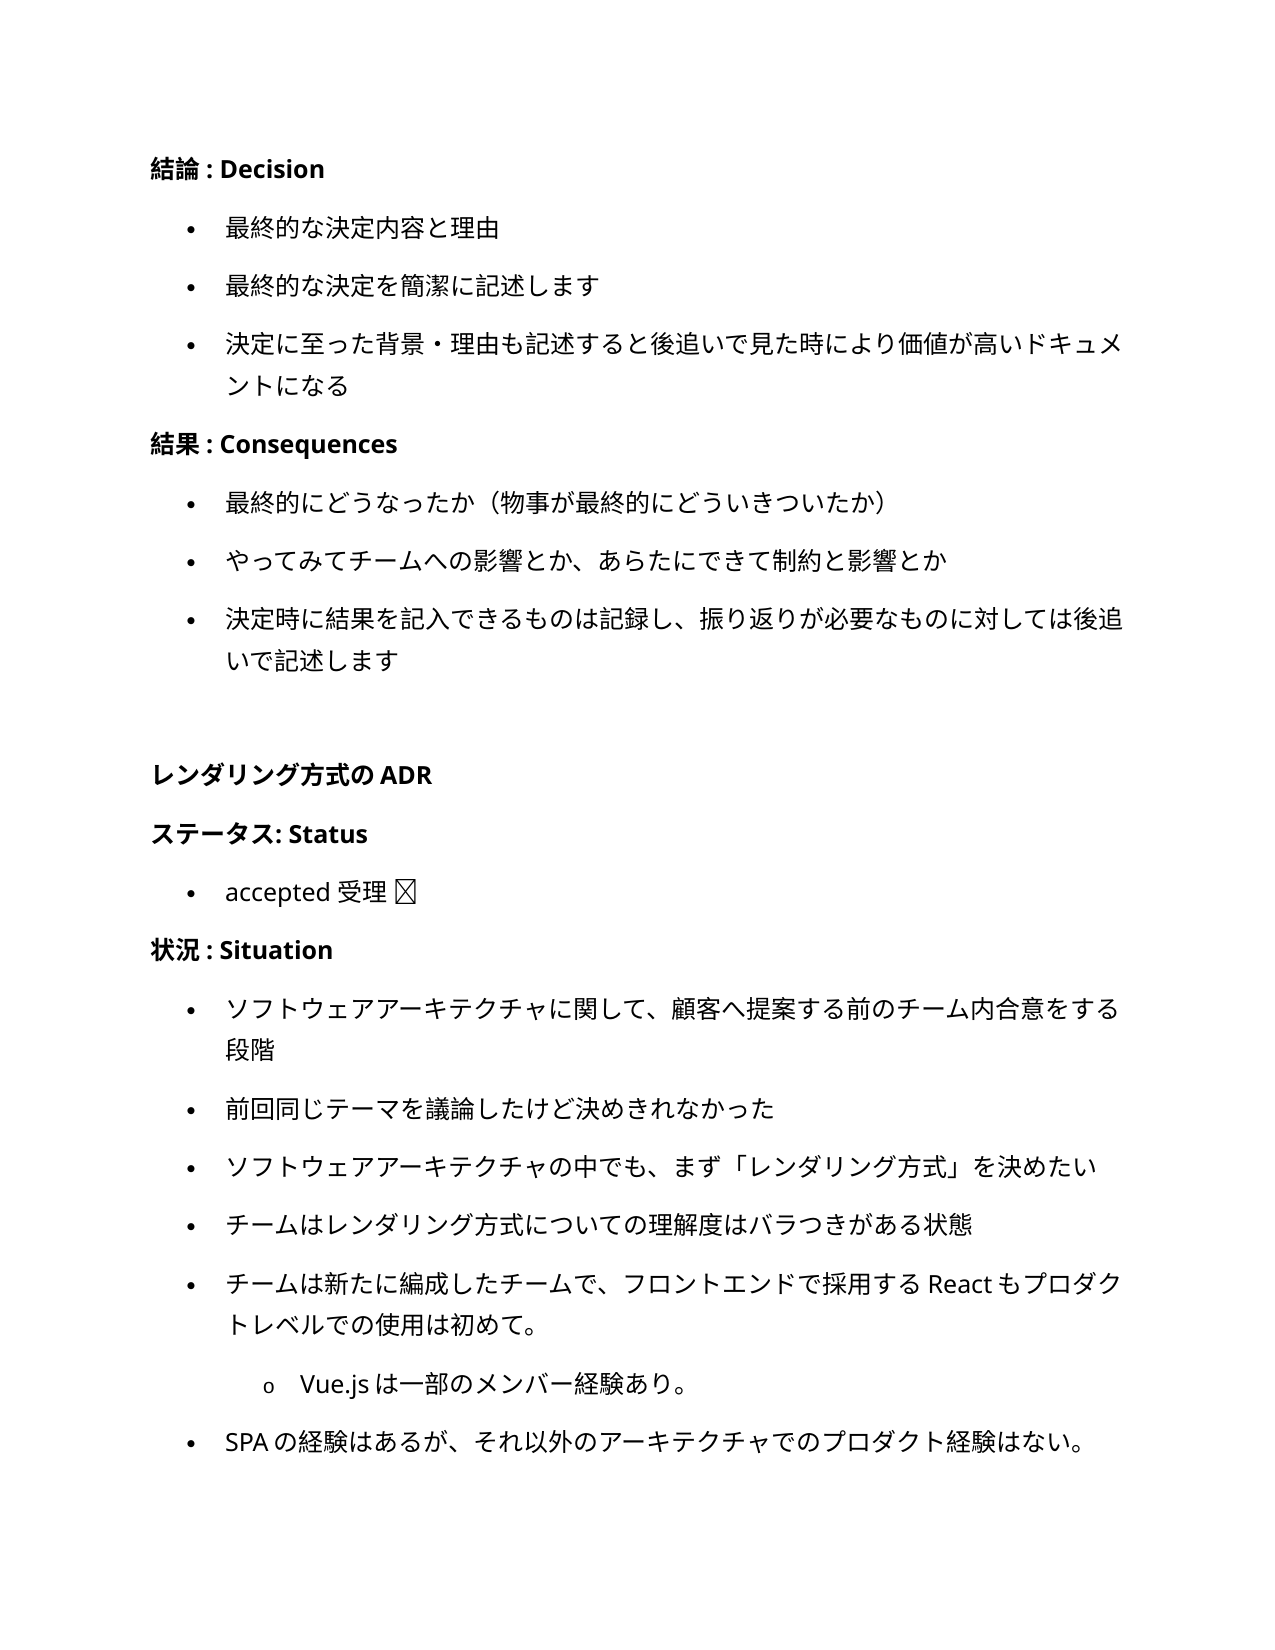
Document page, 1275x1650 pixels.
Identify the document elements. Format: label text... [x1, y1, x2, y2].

list 前回同じテーマを議論したけど決めきれなかった [187, 1089, 1125, 1125]
list 最終的な決定を簡潔に記述します [187, 267, 1125, 303]
text 状況 : Situation [150, 931, 1125, 967]
text ステータス: Status [150, 814, 1125, 850]
text レンダリング方式のADR [150, 756, 1125, 792]
list 決定時に結果を記入できるものは記録し、振り返りが必要なものに対しては後追いで記述します [187, 600, 1125, 678]
list 決定に至った背景・理由も記述すると後追いで見た時により価値が高いドキュメントになる [187, 325, 1125, 403]
list 最終的にどうなったか（物事が最終的にどういきついたか） [187, 483, 1125, 519]
list チームは新たに編成したチームで、フロントエンドで採用するReactもプロダクトレベルでの使用は初めて。 [187, 1264, 1125, 1342]
list SPAの経験はあるが、それ以外のアーキテクチャでのプロダクト経験はない。 [187, 1422, 1125, 1459]
list accepted 受理 🎉 [187, 872, 1125, 909]
text 結論 : Decision [150, 150, 1125, 186]
list ソフトウェアアーキテクチャの中でも、まず「レンダリング方式」を決めたい [187, 1147, 1125, 1184]
text 結果 : Consequences [150, 425, 1125, 461]
list ソフトウェアアーキテクチャに関して、顧客へ提案する前のチーム内合意をする段階 [187, 989, 1125, 1067]
list チームはレンダリング方式についての理解度はバラつきがある状態 [187, 1206, 1125, 1242]
list 最終的な決定内容と理由 [187, 208, 1125, 244]
list やってみてチームへの影響とか、あらたにできて制約と影響とか [187, 542, 1125, 578]
list Vue.jsは一部のメンバー経験あり。 [262, 1364, 1125, 1400]
